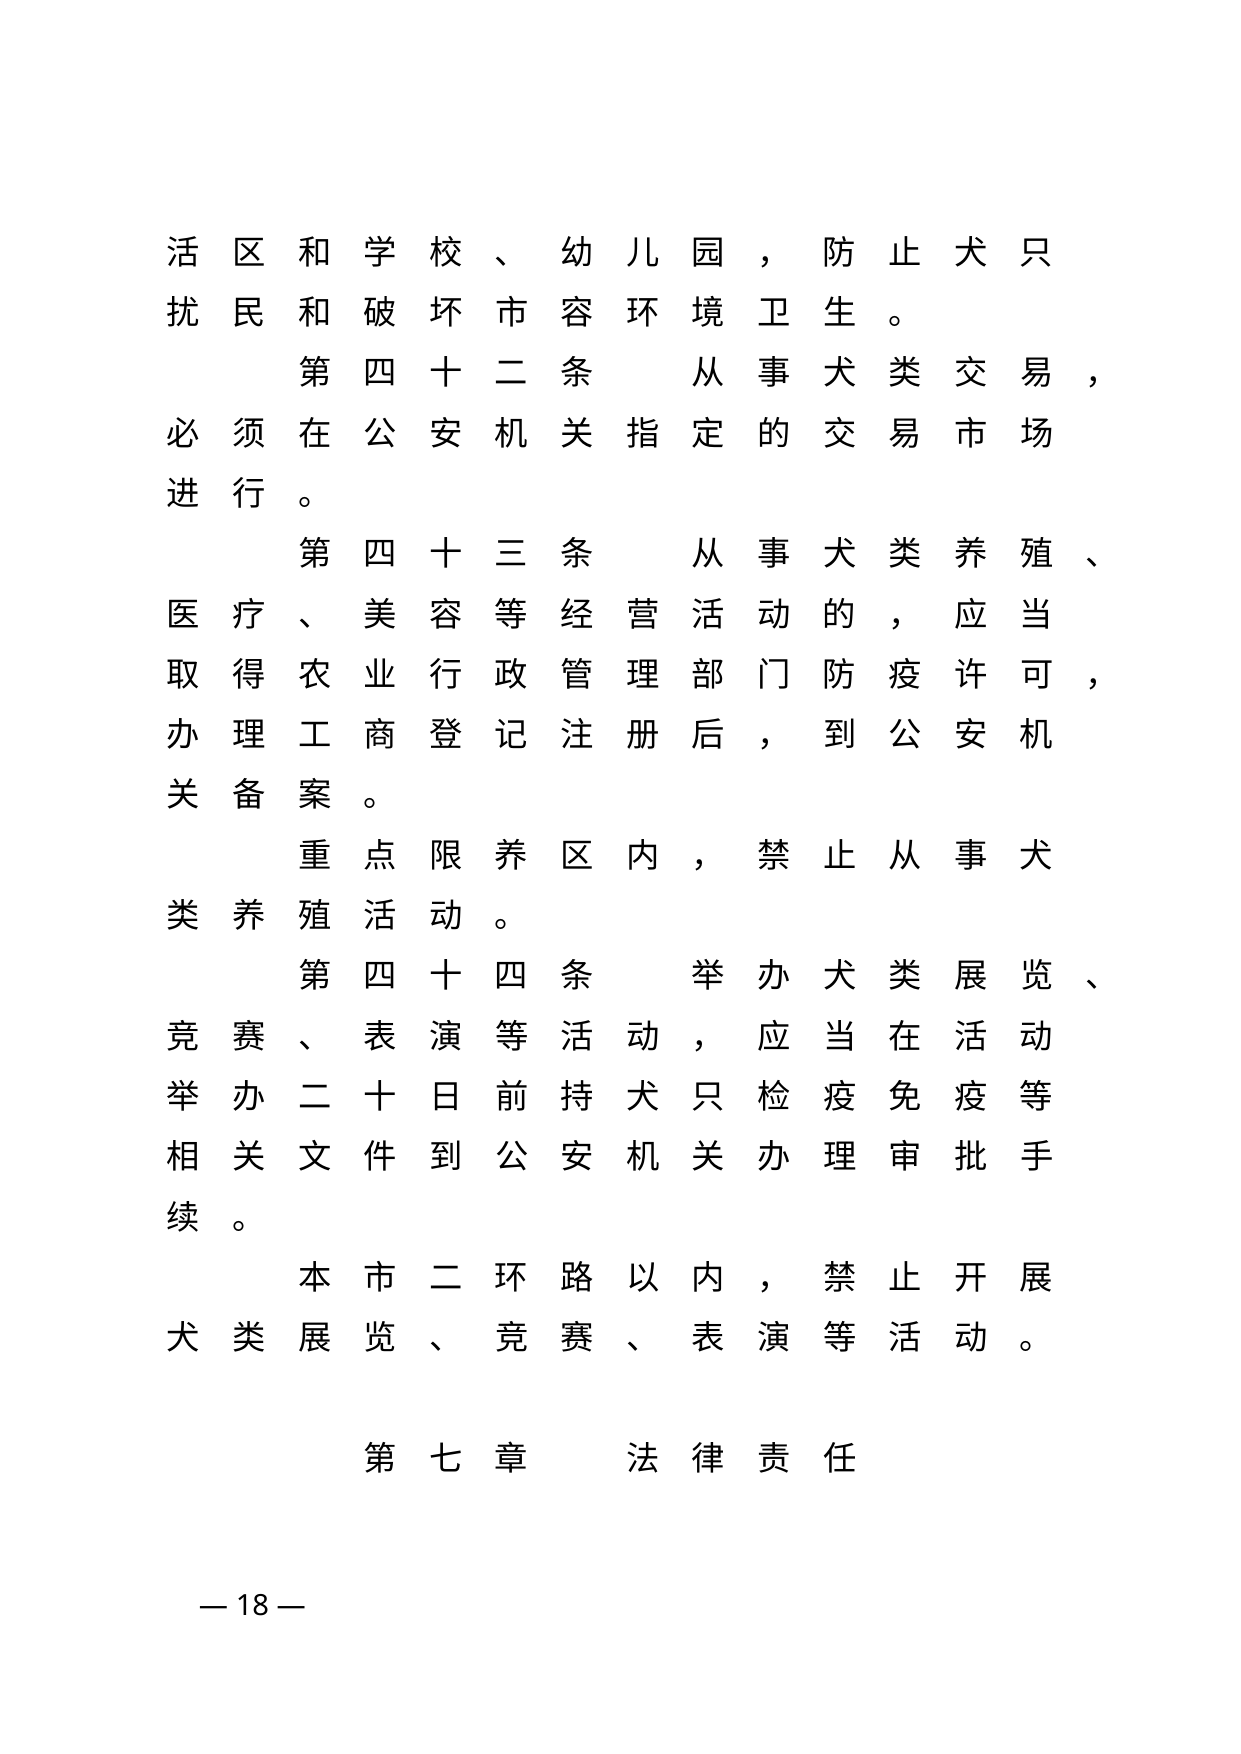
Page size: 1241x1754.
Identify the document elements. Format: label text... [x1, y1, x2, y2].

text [167, 219, 1085, 340]
text 第四十四条 举办犬类展览、竞赛、表演等活动，应当在活动举办二十日前持犬只检疫免疫等相关文件到公安机关办理审批手续。 [167, 943, 1085, 1245]
text 本市二环路以内，禁止开展犬类展览、竞赛、表演等活动。 [167, 1245, 1085, 1365]
text 重点限养区内，禁止从事犬类养殖活动。 [167, 822, 1085, 943]
text 第四十二条 从事犬类交易，必须在公安机关指定的交易市场进行。 [167, 340, 1085, 521]
text 第四十三条 从事犬类养殖、医疗、美容等经营活动的，应当取得农业行政管理部门防疫许可，办理工商登记注册后，到公安机关备案。 [167, 521, 1085, 822]
text 第七章 法律责任 [167, 1426, 1085, 1486]
